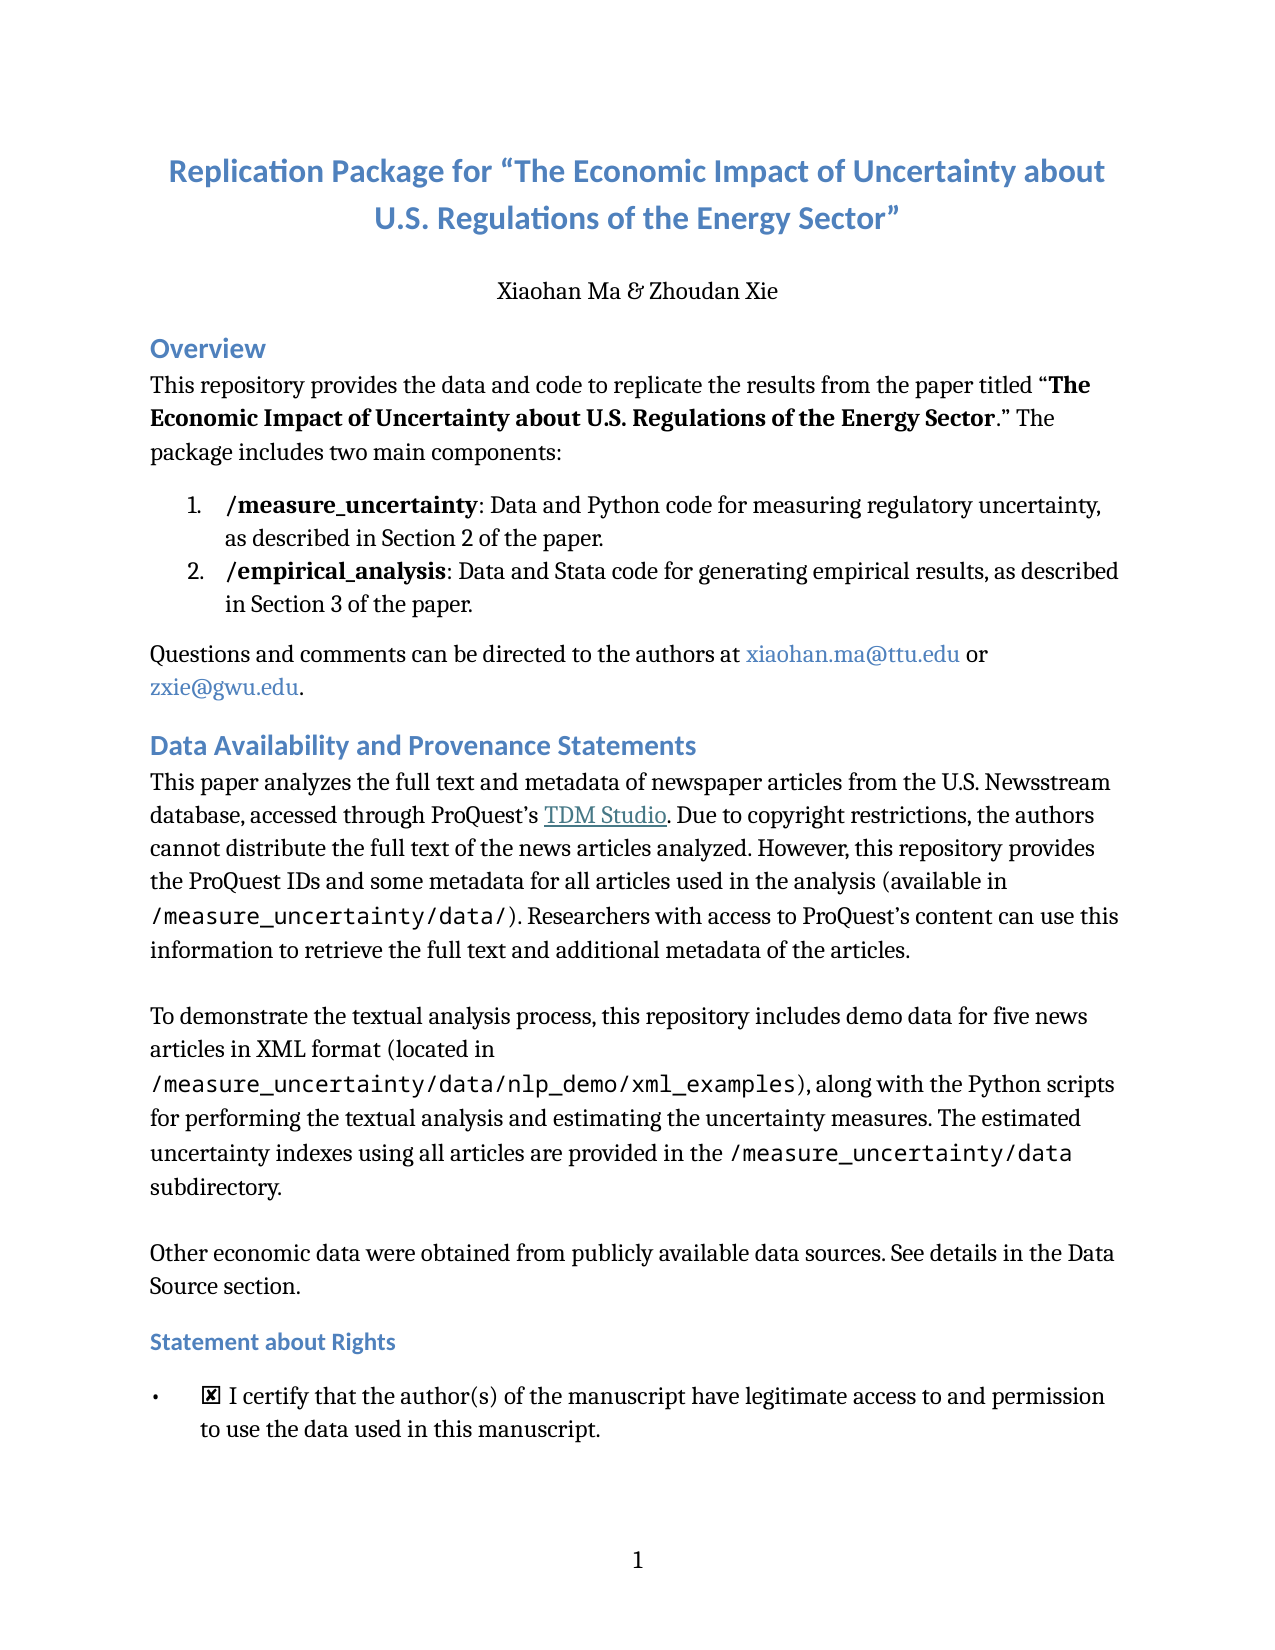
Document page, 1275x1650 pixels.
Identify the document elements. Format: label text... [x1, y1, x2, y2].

subtitle Overview [150, 330, 1125, 366]
text This paper analyzes the full text and metadata of newspaper articles from the U.S. Newsstream database, accessed through ProQuest’s TDM Studio. Due to copyright restrictions, the authors cannot distribute the full text of the news articles analyzed. However, this repository provides the ProQuest IDs and some metadata for all articles used in the analysis (available in /measure_uncertainty/data/). Researchers with access to ProQuest’s content can use this information to retrieve the full text and additional metadata of the articles. [150, 768, 1125, 964]
text Xiaohan Ma & Zhoudan Xie [150, 277, 1125, 305]
text To demonstrate the textual analysis process, this repository includes demo data for five news articles in XML format (located in /measure_uncertainty/data/nlp_demo/xml_examples), along with the Python scripts for performing the textual analysis and estimating the uncertainty measures. The estimated uncertainty indexes using all articles are provided in the /measure_uncertainty/data subdirectory. [150, 1002, 1125, 1202]
subtitle Data Availability and Provenance Statements [150, 727, 1125, 762]
text This repository provides the data and code to replicate the results from the paper titled “The Economic Impact of Uncertainty about U.S. Regulations of the Energy Sector.” The package includes two main components: [150, 371, 1125, 466]
subtitle Statement about Rights [150, 1326, 1125, 1356]
list I certify that the author(s) of the manuscript have legitimate access to and permission to use the data used in this manuscript. [150, 1382, 1125, 1443]
subtitle Replication Package for “The Economic Impact of Uncertainty about U.S. Regulations of the Energy Sector” [150, 150, 1125, 237]
text Questions and comments can be directed to the authors at xiaohan.ma@ttu.edu or zxie@gwu.edu. [150, 640, 1125, 702]
text Other economic data were obtained from publicly available data sources. See details in the Data Source section. [150, 1239, 1125, 1301]
list /empirical_analysis: Data and Stata code for generating empirical results, as described in Section 3 of the paper. [187, 557, 1125, 619]
list /measure_uncertainty: Data and Python code for measuring regulatory uncertainty, as described in Section 2 of the paper. [187, 491, 1125, 553]
